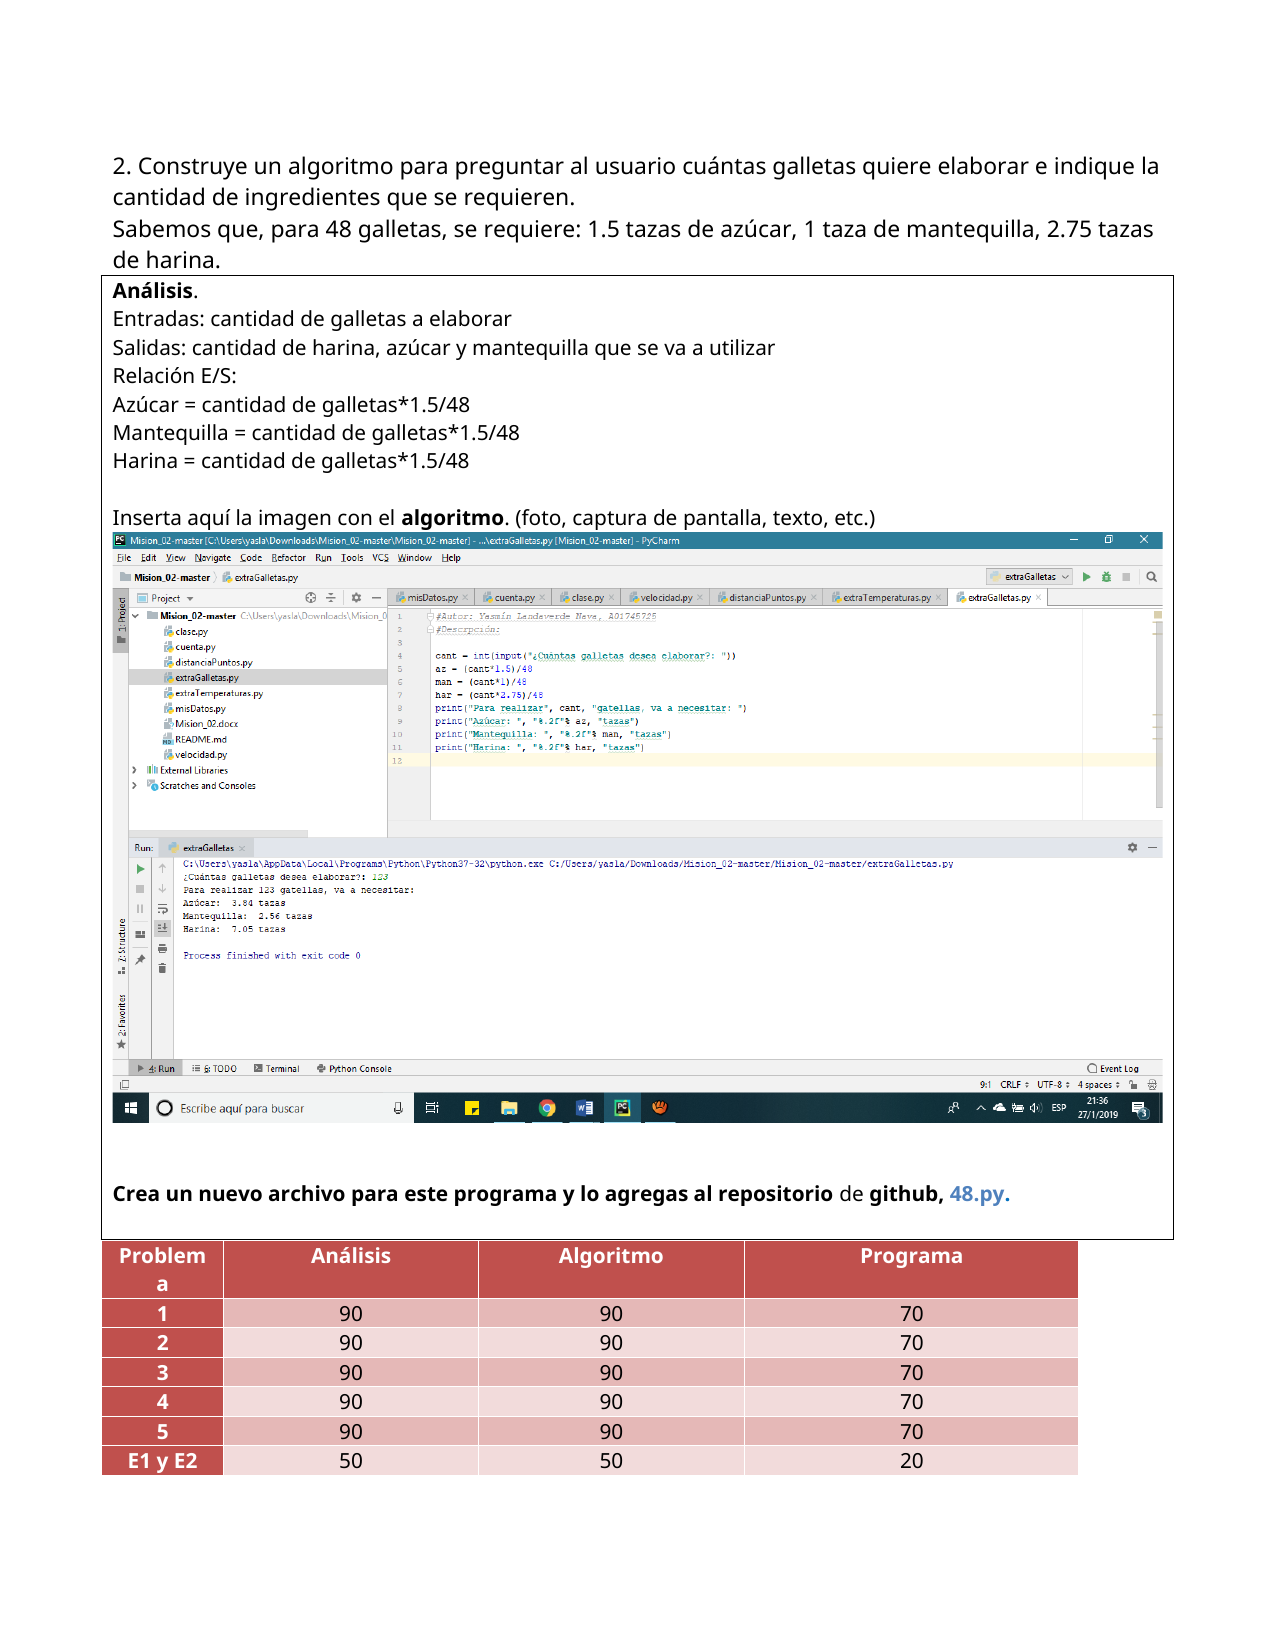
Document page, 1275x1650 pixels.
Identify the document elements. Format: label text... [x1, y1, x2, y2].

table_cell 20 [745, 1446, 1078, 1475]
table_cell 70 [745, 1299, 1078, 1327]
table_cell 90 [224, 1328, 478, 1357]
table_cell 90 [479, 1417, 744, 1445]
table_cell 70 [745, 1387, 1078, 1416]
table_cell 4 [102, 1387, 223, 1416]
table_cell 90 [479, 1387, 744, 1416]
table_cell 50 [224, 1446, 478, 1475]
table_header Problema [102, 1241, 223, 1298]
table_cell 90 [224, 1417, 478, 1445]
table_cell 90 [224, 1387, 478, 1416]
table_header Programa [745, 1241, 1078, 1298]
table_cell 3 [102, 1358, 223, 1386]
table_cell 2 [102, 1328, 223, 1357]
table_cell 70 [745, 1417, 1078, 1445]
table_cell 90 [479, 1328, 744, 1357]
table_cell 90 [479, 1358, 744, 1386]
table_cell 70 [745, 1328, 1078, 1357]
table_cell E1 y E2 [102, 1446, 223, 1475]
text 2. Construye un algoritmo para preguntar al usuario cuántas galletas quiere elaborar e indique la cantidad de ingredientes que se requieren. [112, 150, 1162, 212]
text Sabemos que, para 48 galletas, se requiere: 1.5 tazas de azúcar, 1 taza de mantequilla, 2.75 tazas de harina. [112, 212, 1162, 275]
picture [112, 532, 1163, 1123]
table_cell 1 [102, 1299, 223, 1327]
table_cell 70 [745, 1358, 1078, 1386]
table_cell 90 [224, 1358, 478, 1386]
table_cell 90 [224, 1299, 478, 1327]
table_header Análisis. Entradas: cantidad de galletas a elaborar Salidas: cantidad de harina, azúcar y mantequilla que se va a utilizar Relación E/S: Azúcar = cantidad de galletas*1.5/48 Mantequilla = cantidad de galletas*1.5/48 Harina = cantidad de galletas*1.5/48 Inserta aquí la imagen con el algoritmo. (foto, captura de pantalla, texto, etc.) Crea un nuevo archivo para este programa y lo agregas al repositorio de github, 48.py. [102, 276, 1173, 1239]
table_cell 5 [102, 1417, 223, 1445]
table_header Algoritmo [479, 1241, 744, 1298]
table_header Análisis [224, 1241, 478, 1298]
table_cell 50 [479, 1446, 744, 1475]
table_cell 90 [479, 1299, 744, 1327]
